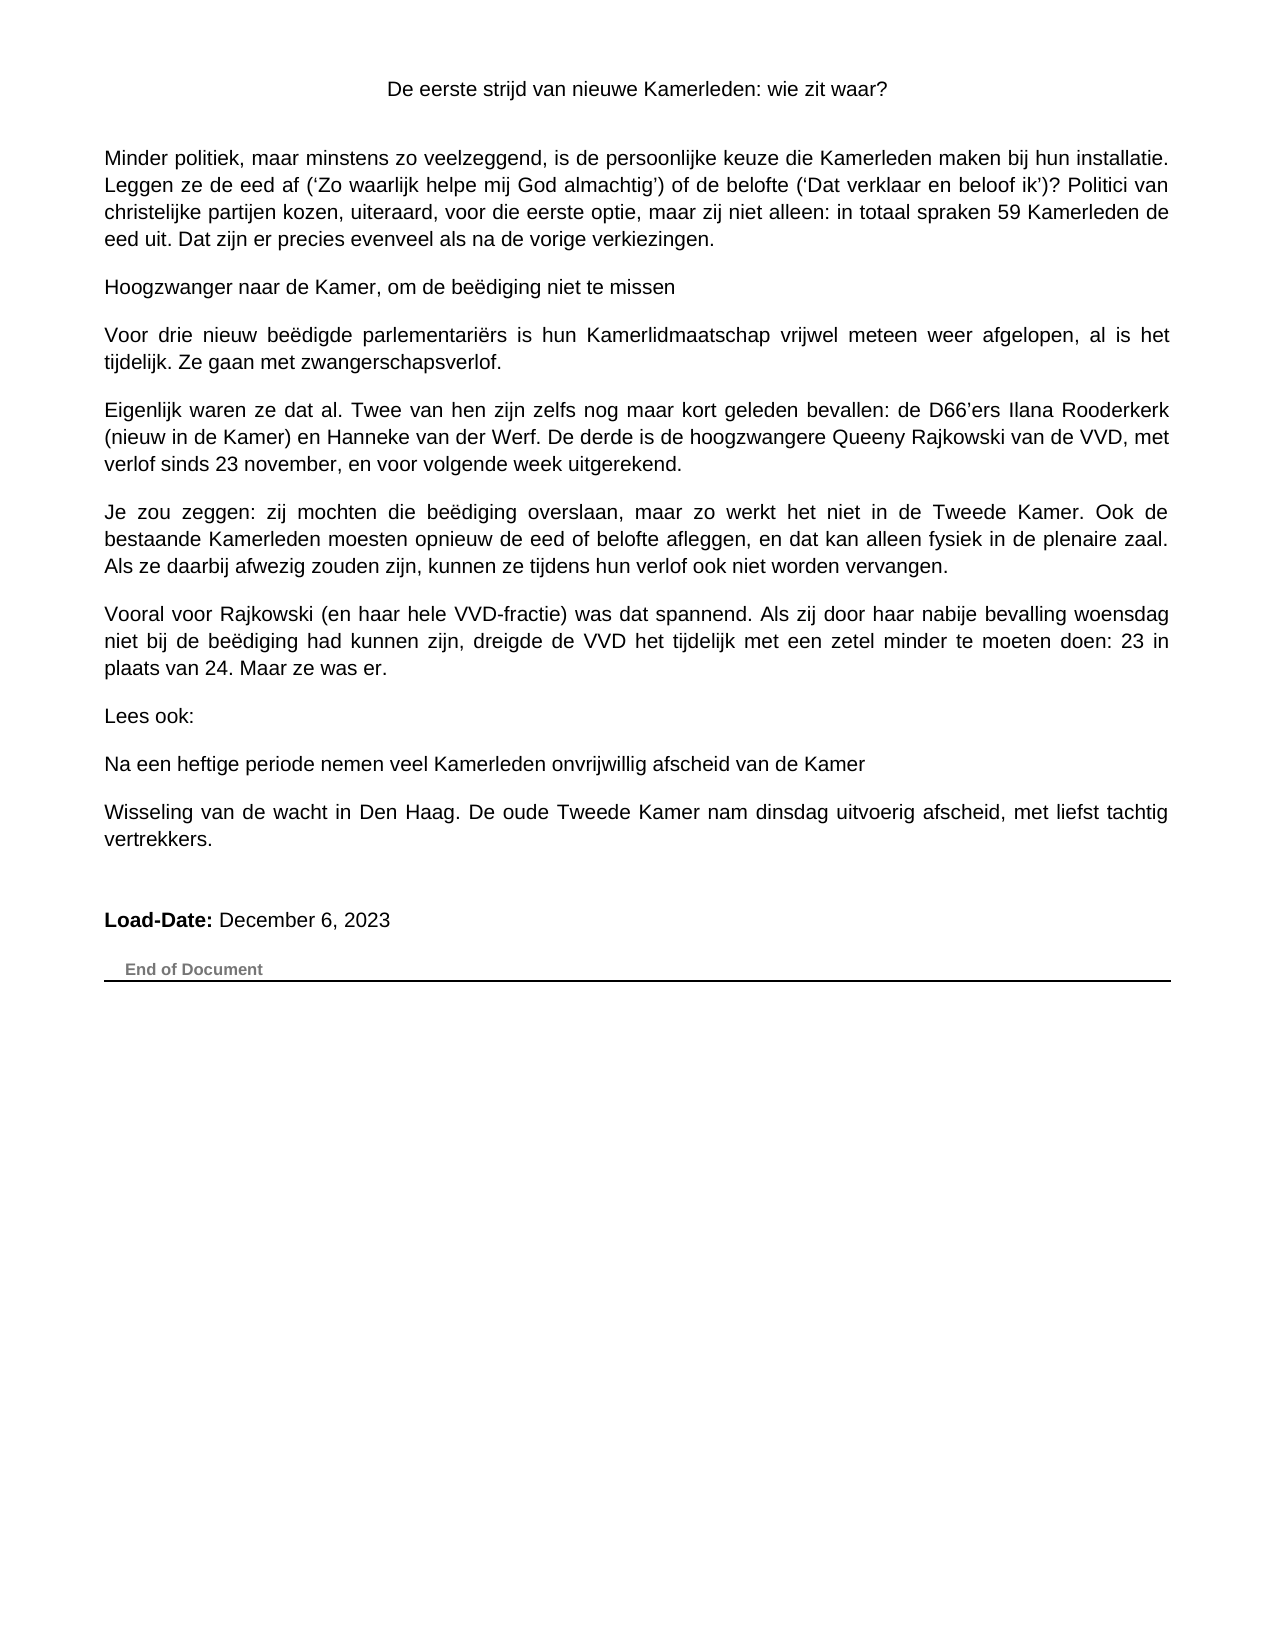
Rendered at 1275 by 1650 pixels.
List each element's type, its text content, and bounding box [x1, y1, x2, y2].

text End of Document [125, 960, 1171, 979]
text Vooral voor Rajkowski (en haar hele VVD-fractie) was dat spannend. Als zij door haar nabije bevalling woensdag niet bij de beëdiging had kunnen zijn, dreigde de VVD het tijdelijk met een zetel minder te moeten doen: 23 in plaats van 24. Maar ze was er. [104, 598, 1171, 680]
text Wisseling van de wacht in Den Haag. De oude Tweede Kamer nam dinsdag uitvoerig afscheid, met liefst tachtig vertrekkers. [104, 796, 1171, 851]
text Lees ook: [104, 701, 1171, 728]
text Hoogzwanger naar de Kamer, om de beëdiging niet te missen [104, 271, 1171, 298]
text Voor drie nieuw beëdigde parlementariërs is hun Kamerlidmaatschap vrijwel meteen weer afgelopen, al is het tijdelijk. Ze gaan met zwangerschapsverlof. [104, 319, 1171, 373]
text Je zou zeggen: zij mochten die beëdiging overslaan, maar zo werkt het niet in de Tweede Kamer. Ook de bestaande Kamerleden moesten opnieuw de eed of belofte afleggen, en dat kan alleen fysiek in de plenaire zaal. Als ze daarbij afwezig zouden zijn, kunnen ze tijdens hun verlof ook niet worden vervangen. [104, 496, 1171, 578]
text Load-Date: December 6, 2023 [104, 876, 1171, 931]
text Minder politiek, maar minstens zo veelzeggend, is de persoonlijke keuze die Kamerleden maken bij hun installatie. Leggen ze de eed af (‘Zo waarlijk helpe mij God almachtig’) of de belofte (‘Dat verklaar en beloof ik’)? Politici van christelijke partijen kozen, uiteraard, voor die eerste optie, maar zij niet alleen: in totaal spraken 59 Kamerleden de eed uit. Dat zijn er precies evenveel als na de vorige verkiezingen. [104, 142, 1171, 251]
text Eigenlijk waren ze dat al. Twee van hen zijn zelfs nog maar kort geleden bevallen: de D66’ers Ilana Rooderkerk (nieuw in de Kamer) en Hanneke van der Werf. De derde is de hoogzwangere Queeny Rajkowski van de VVD, met verlof sinds 23 november, en voor volgende week uitgerekend. [104, 394, 1171, 476]
text Na een heftige periode nemen veel Kamerleden onvrijwillig afscheid van de Kamer [104, 748, 1171, 776]
